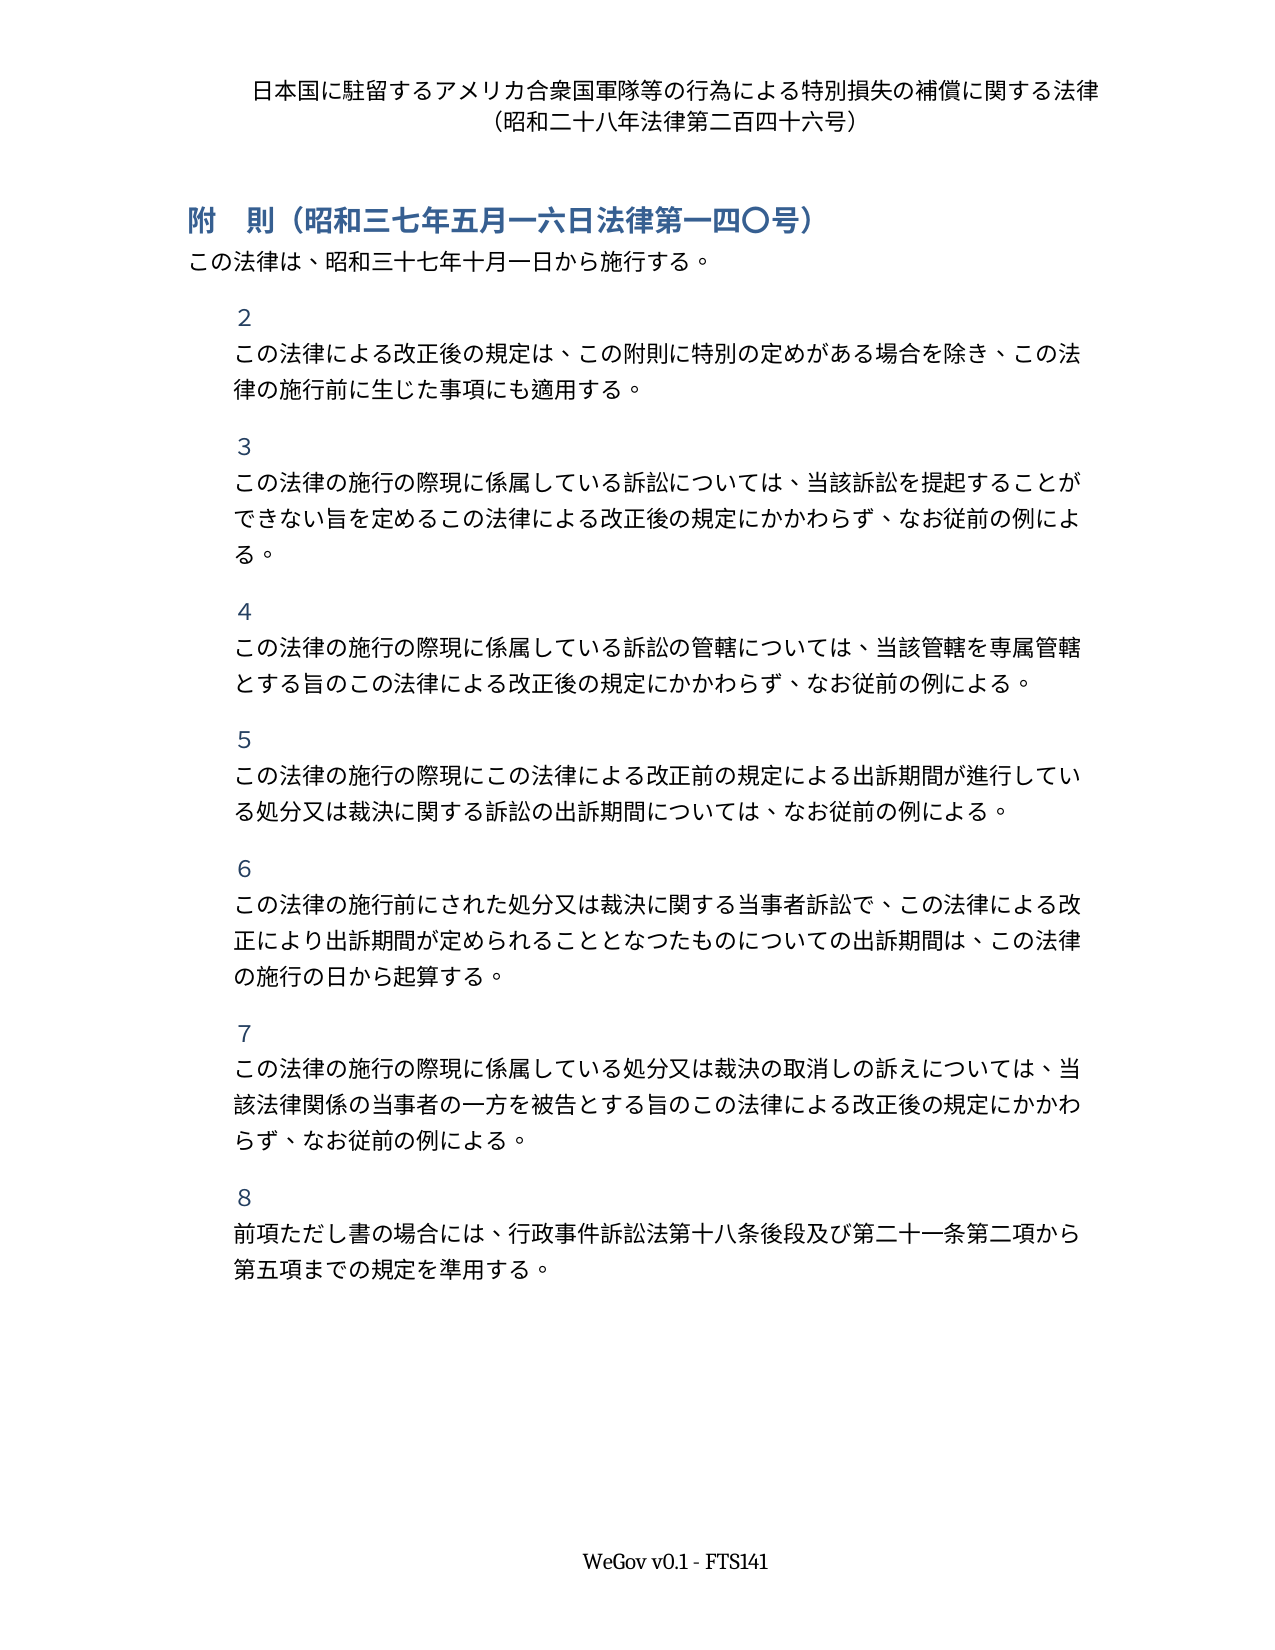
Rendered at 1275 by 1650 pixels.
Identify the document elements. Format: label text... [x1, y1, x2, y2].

subtitle ７ [233, 1017, 1087, 1049]
subtitle ４ [233, 596, 1087, 627]
text この法律の施行の際現にこの法律による改正前の規定による出訴期間が進行している処分又は裁決に関する訴訟の出訴期間については、なお従前の例による。 [233, 760, 1087, 827]
subtitle ６ [233, 853, 1087, 884]
text この法律の施行前にされた処分又は裁決に関する当事者訴訟で、この法律による改正により出訴期間が定められることとなつたものについての出訴期間は、この法律の施行の日から起算する。 [233, 889, 1087, 992]
subtitle ８ [233, 1182, 1087, 1213]
subtitle 附 則（昭和三七年五月一六日法律第一四〇号） [187, 200, 1087, 240]
text この法律は、昭和三十七年十月一日から施行する。 [187, 246, 1087, 277]
subtitle ３ [233, 431, 1087, 462]
text この法律の施行の際現に係属している訴訟については、当該訴訟を提起することができない旨を定めるこの法律による改正後の規定にかかわらず、なお従前の例による。 [233, 467, 1087, 570]
subtitle ２ [233, 302, 1087, 334]
text この法律による改正後の規定は、この附則に特別の定めがある場合を除き、この法律の施行前に生じた事項にも適用する。 [233, 338, 1087, 406]
text 前項ただし書の場合には、行政事件訴訟法第十八条後段及び第二十一条第二項から第五項までの規定を準用する。 [233, 1218, 1087, 1285]
text この法律の施行の際現に係属している処分又は裁決の取消しの訴えについては、当該法律関係の当事者の一方を被告とする旨のこの法律による改正後の規定にかかわらず、なお従前の例による。 [233, 1053, 1087, 1157]
text この法律の施行の際現に係属している訴訟の管轄については、当該管轄を専属管轄とする旨のこの法律による改正後の規定にかかわらず、なお従前の例による。 [233, 632, 1087, 699]
subtitle ５ [233, 724, 1087, 756]
